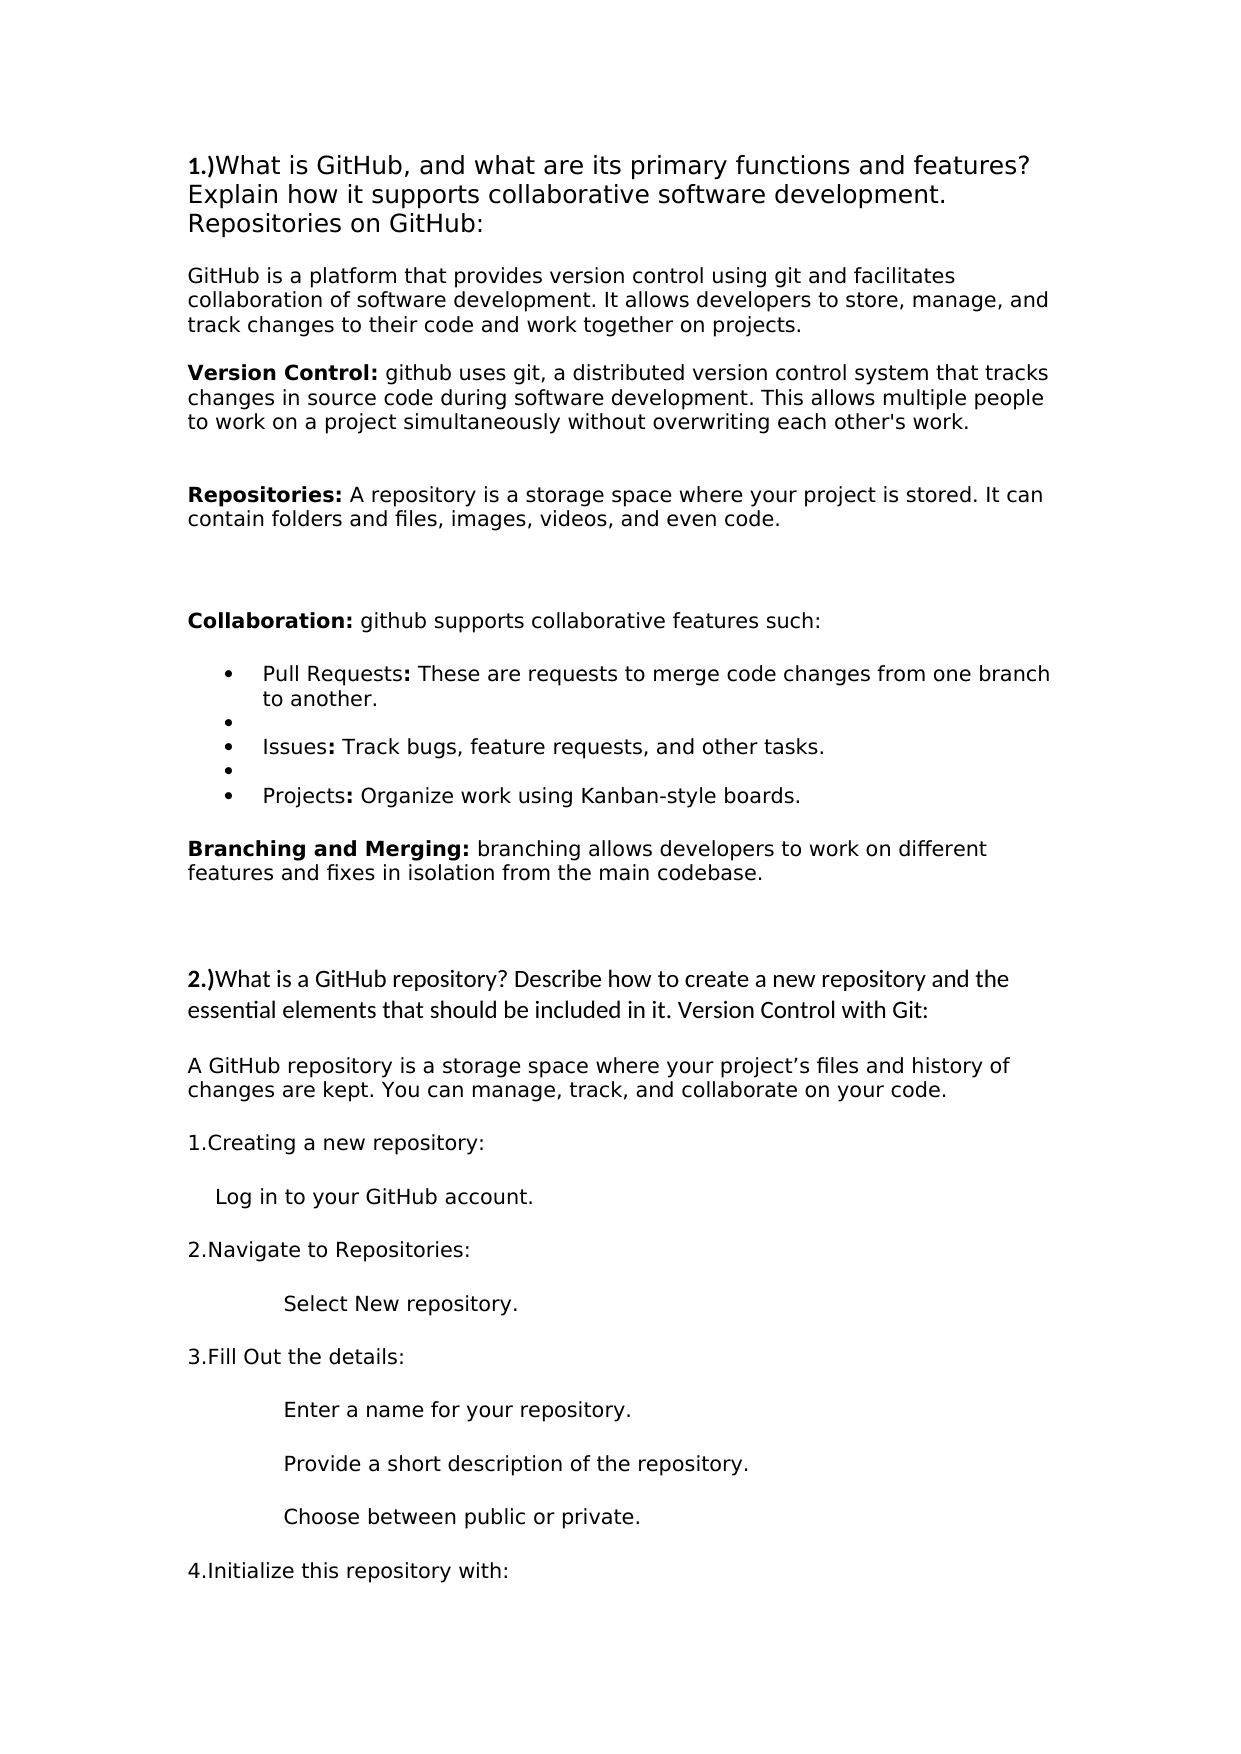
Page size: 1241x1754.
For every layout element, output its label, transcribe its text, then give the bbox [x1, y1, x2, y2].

list 3.Fill Out the details: [187, 1345, 1053, 1369]
list A GitHub repository is a storage space where your project’s files and history of changes are kept. You can manage, track, and collaborate on your code. [187, 1054, 1053, 1102]
text Collaboration: github supports collaborative features such: [187, 609, 1053, 633]
list Select New repository. [283, 1292, 1053, 1316]
text 1.Creating a new repository: [187, 1131, 1053, 1156]
list 2.)What is a GitHub repository? Describe how to create a new repository and the essential elements that should be included in it. Version Control with Git: [187, 963, 1053, 1024]
list Provide a short description of the repository. [283, 1452, 1053, 1476]
text GitHub is a platform that provides version control using git and facilitates collaboration of software development. It allows developers to store, manage, and track changes to their code and work together on projects. [187, 264, 1053, 337]
list Enter a name for your repository. [283, 1398, 1053, 1423]
list Choose between public or private. [283, 1505, 1053, 1530]
list Projects: Organize work using Kanban-style boards. [225, 784, 1053, 808]
list 2.Navigate to Repositories: [187, 1238, 1053, 1262]
text Version Control: github uses git, a distributed version control system that tracks changes in source code during software development. This allows multiple people to work on a project simultaneously without overwriting each other's work. [187, 361, 1053, 434]
text 1.)What is GitHub, and what are its primary functions and features? Explain how it supports collaborative software development. Repositories on GitHub: [187, 150, 1053, 239]
list 4.Initialize this repository with: [187, 1559, 1053, 1583]
list Pull Requests: These are requests to merge code changes from one branch to another. [225, 662, 1053, 711]
text Repositories: A repository is a storage space where your project is stored. It can contain folders and files, images, videos, and even code. [187, 483, 1053, 531]
list Issues: Track bugs, feature requests, and other tasks. [225, 735, 1053, 759]
list Log in to your GitHub account. [208, 1185, 1053, 1209]
text Branching and Merging: branching allows developers to work on different features and fixes in isolation from the main codebase. [187, 837, 1053, 886]
